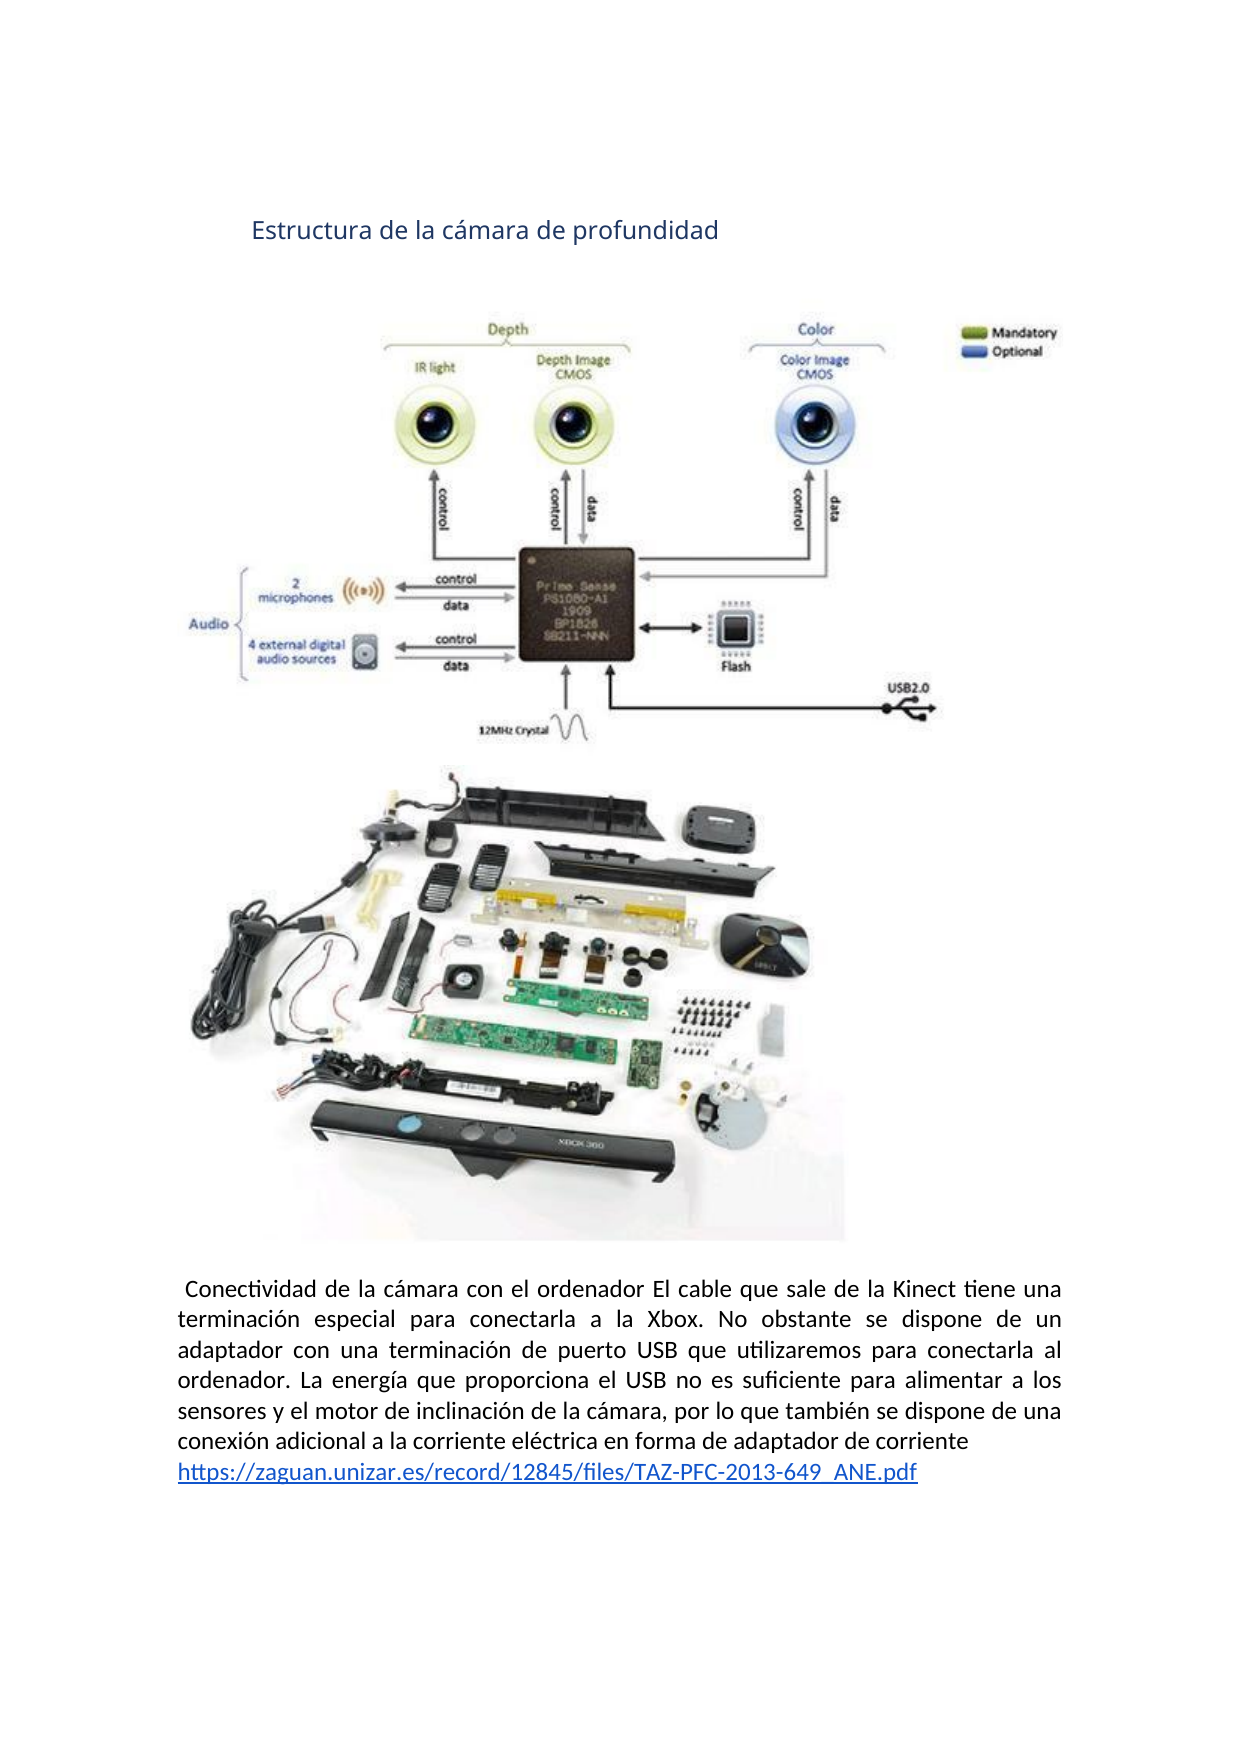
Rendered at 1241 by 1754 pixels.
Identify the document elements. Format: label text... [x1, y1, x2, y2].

picture [177, 275, 1064, 1244]
text https://zaguan.unizar.es/record/12845/files/TAZ-PFC-2013-649_ANE.pdf [177, 1456, 1063, 1486]
subtitle Estructura de la cámara de profundidad [177, 213, 1063, 247]
